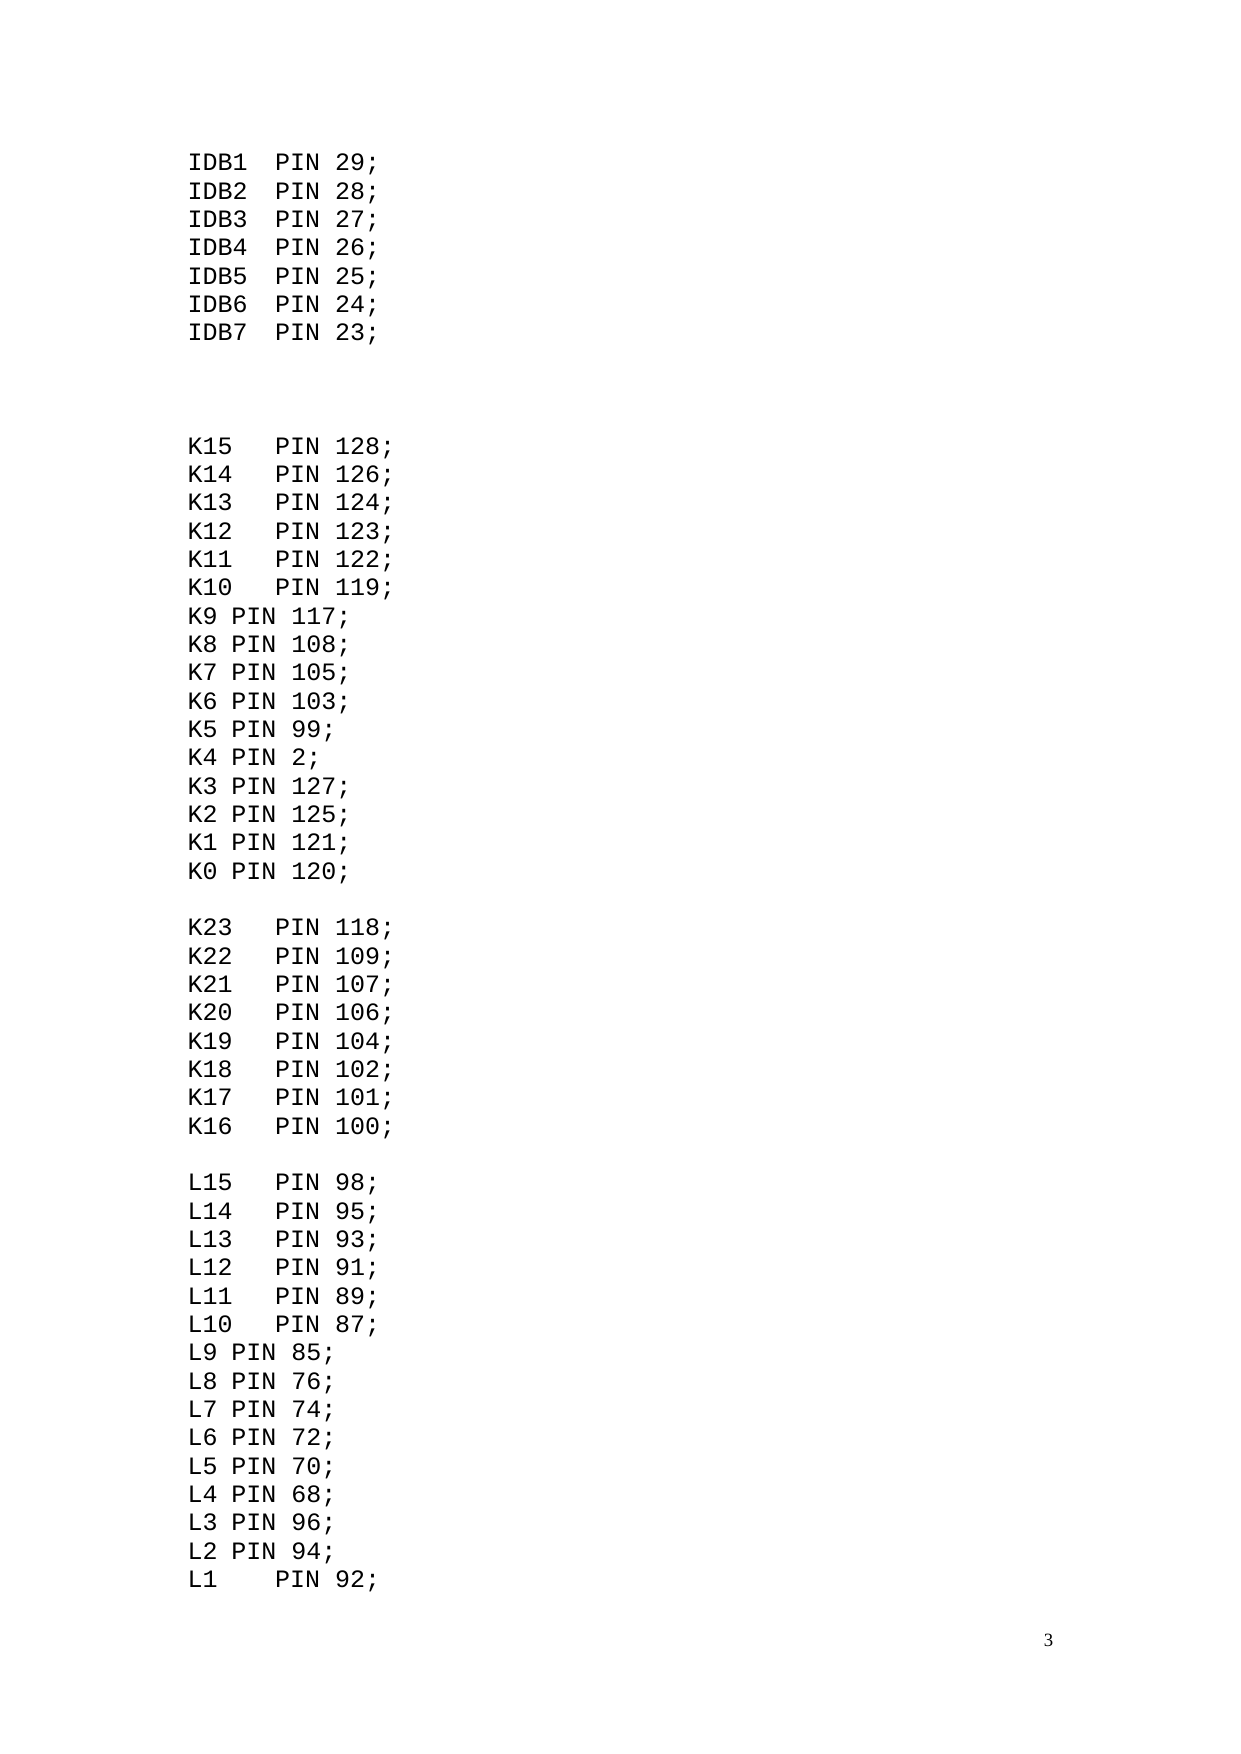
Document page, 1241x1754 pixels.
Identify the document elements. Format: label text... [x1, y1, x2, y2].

text K23 PIN 118; [187, 915, 1053, 943]
text K15 PIN 128; [187, 433, 1053, 462]
text K20 PIN 106; [187, 1000, 1053, 1028]
text L2 PIN 94; [187, 1538, 1053, 1567]
text L8 PIN 76; [187, 1368, 1053, 1397]
text L11 PIN 89; [187, 1283, 1053, 1312]
text K3 PIN 127; [187, 773, 1053, 802]
text L3 PIN 96; [187, 1510, 1053, 1538]
text K12 PIN 123; [187, 518, 1053, 547]
text K13 PIN 124; [187, 490, 1053, 518]
text IDB2 PIN 28; [187, 178, 1053, 207]
text K7 PIN 105; [187, 660, 1053, 688]
text K11 PIN 122; [187, 547, 1053, 575]
text K17 PIN 101; [187, 1085, 1053, 1113]
text K8 PIN 108; [187, 632, 1053, 660]
text IDB1 PIN 29; [187, 150, 1053, 178]
text K6 PIN 103; [187, 688, 1053, 717]
text K10 PIN 119; [187, 575, 1053, 603]
text L5 PIN 70; [187, 1453, 1053, 1482]
text K16 PIN 100; [187, 1113, 1053, 1142]
text K22 PIN 109; [187, 943, 1053, 972]
text K14 PIN 126; [187, 462, 1053, 490]
text K19 PIN 104; [187, 1028, 1053, 1057]
text L13 PIN 93; [187, 1227, 1053, 1255]
text K2 PIN 125; [187, 802, 1053, 830]
text L9 PIN 85; [187, 1340, 1053, 1368]
text K9 PIN 117; [187, 603, 1053, 632]
text L14 PIN 95; [187, 1198, 1053, 1227]
text K5 PIN 99; [187, 717, 1053, 745]
text IDB7 PIN 23; [187, 320, 1053, 348]
text L4 PIN 68; [187, 1482, 1053, 1510]
text L15 PIN 98; [187, 1170, 1053, 1198]
text K21 PIN 107; [187, 972, 1053, 1000]
text K4 PIN 2; [187, 745, 1053, 773]
text L12 PIN 91; [187, 1255, 1053, 1283]
text L1 PIN 92; [187, 1567, 1053, 1595]
text K18 PIN 102; [187, 1057, 1053, 1085]
text IDB4 PIN 26; [187, 235, 1053, 263]
text IDB3 PIN 27; [187, 207, 1053, 235]
text L6 PIN 72; [187, 1425, 1053, 1453]
text L10 PIN 87; [187, 1312, 1053, 1340]
text IDB6 PIN 24; [187, 292, 1053, 320]
text K1 PIN 121; [187, 830, 1053, 858]
text IDB5 PIN 25; [187, 263, 1053, 292]
text L7 PIN 74; [187, 1397, 1053, 1425]
text K0 PIN 120; [187, 858, 1053, 887]
